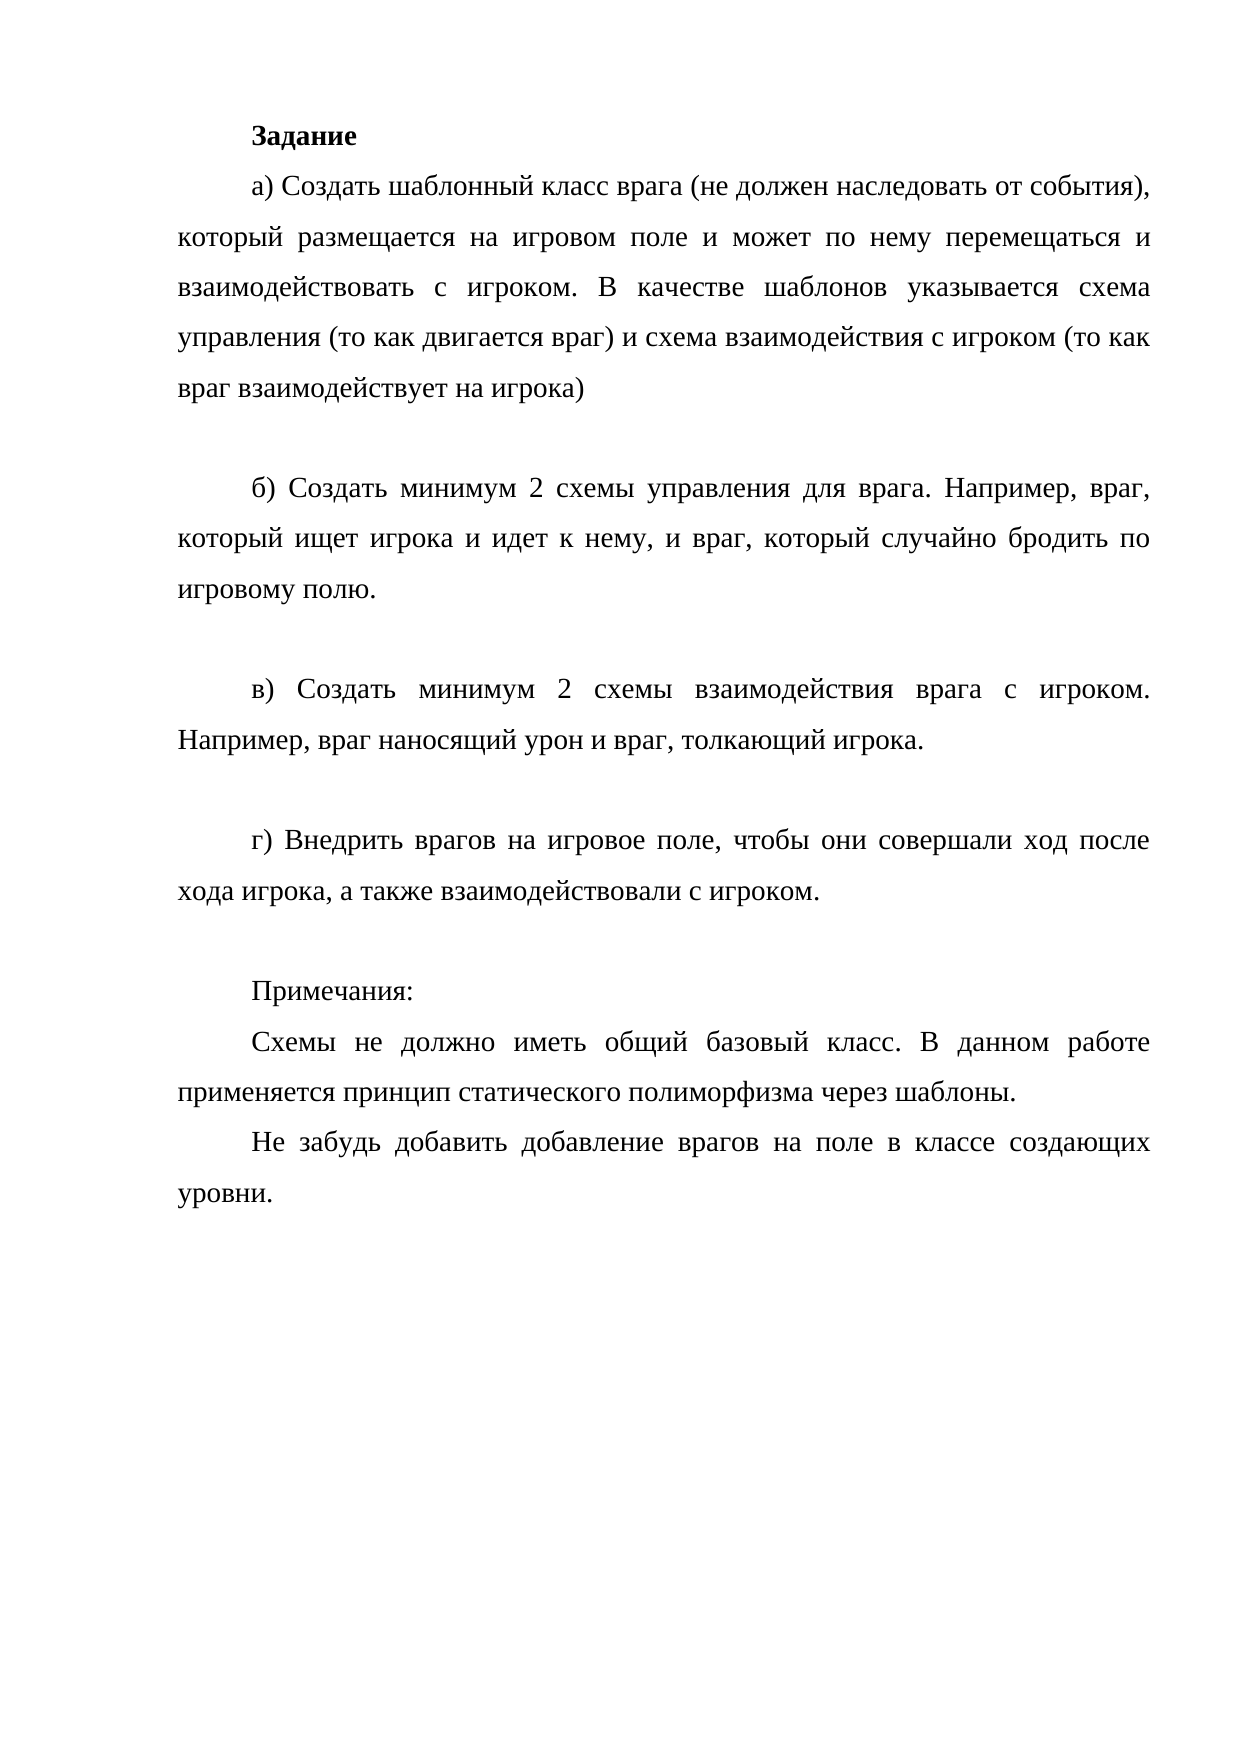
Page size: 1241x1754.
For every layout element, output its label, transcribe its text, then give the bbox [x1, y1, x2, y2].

text в) Создать минимум 2 схемы взаимодействия врага с игроком. Например, враг наносящий урон и враг, толкающий игрока. [177, 672, 1152, 755]
text г) Внедрить врагов на игровое поле, чтобы они совершали ход после хода игрока, а также взаимодействовали с игроком. [177, 822, 1152, 906]
subtitle Задание [177, 118, 1152, 152]
text а) Создать шаблонный класс врага (не должен наследовать от события), который размещается на игровом поле и может по нему перемещаться и взаимодействовать с игроком. В качестве шаблонов указывается схема управления (то как двигается враг) и схема взаимодействия с игроком (то как враг взаимодействует на игрока) [177, 168, 1152, 403]
text Схемы не должно иметь общий базовый класс. В данном работе применяется принцип статического полиморфизма через шаблоны. [177, 1024, 1152, 1108]
text б) Создать минимум 2 схемы управления для врага. Например, враг, который ищет игрока и идет к нему, и враг, который случайно бродить по игровому полю. [177, 470, 1152, 604]
text Примечания: [177, 973, 1152, 1007]
text Не забудь добавить добавление врагов на поле в классе создающих уровни. [177, 1124, 1152, 1208]
